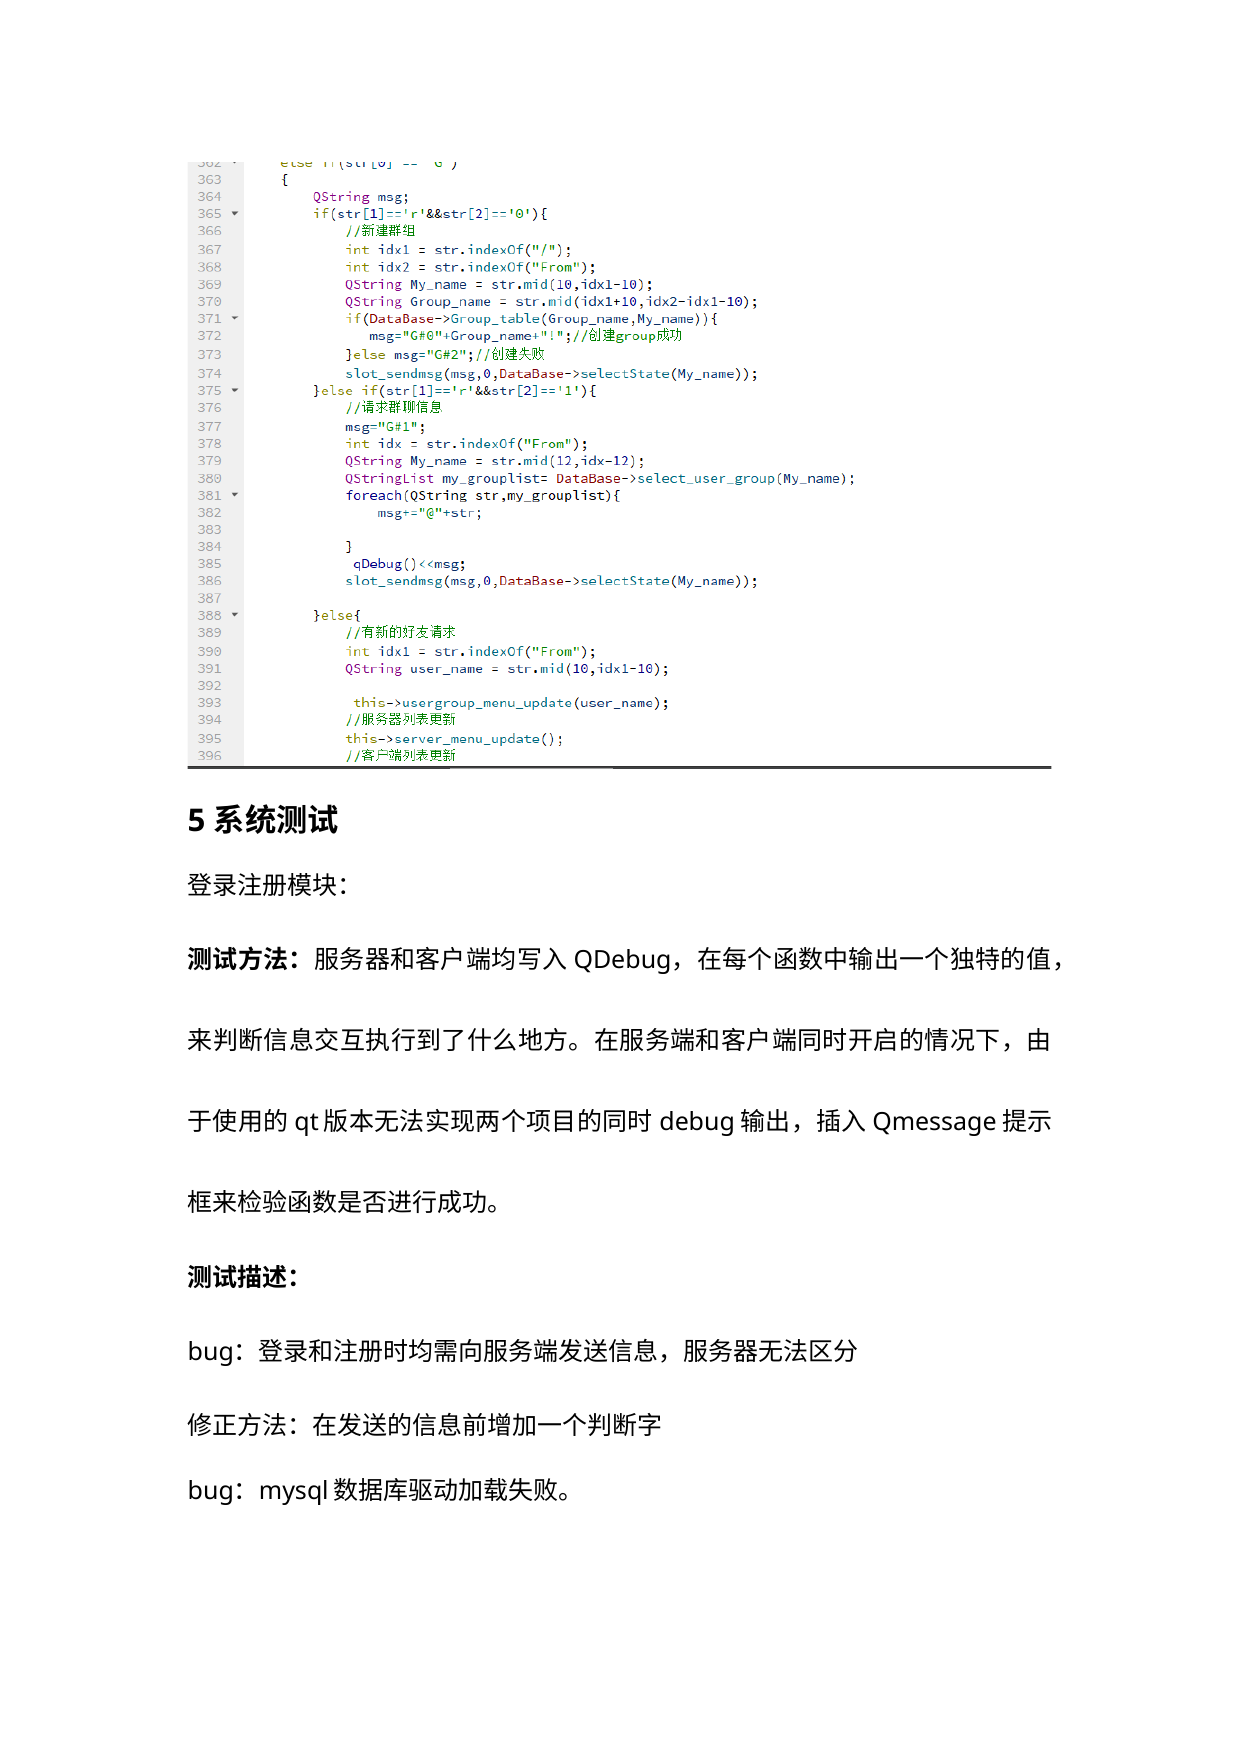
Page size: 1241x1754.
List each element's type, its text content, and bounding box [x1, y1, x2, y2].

text 登录注册模块： [187, 851, 1053, 916]
text 测试描述： [187, 1243, 1053, 1308]
text 5 系统测试 [187, 786, 1053, 851]
picture [187, 162, 1052, 769]
text 测试方法：服务器和客户端均写入QDebug，在每个函数中输出一个独特的值，来判断信息交互执行到了什么地方。在服务端和客户端同时开启的情况下，由于使用的qt版本无法实现两个项目的同时debug输出，插入Qmessage提示框来检验函数是否进行成功。 [187, 925, 1053, 1233]
text bug：登录和注册时均需向服务端发送信息，服务器无法区分 [187, 1317, 1053, 1382]
text 修正方法：在发送的信息前增加一个判断字 [187, 1391, 1053, 1456]
text bug：mysql数据库驱动加载失败。 [187, 1456, 1053, 1521]
